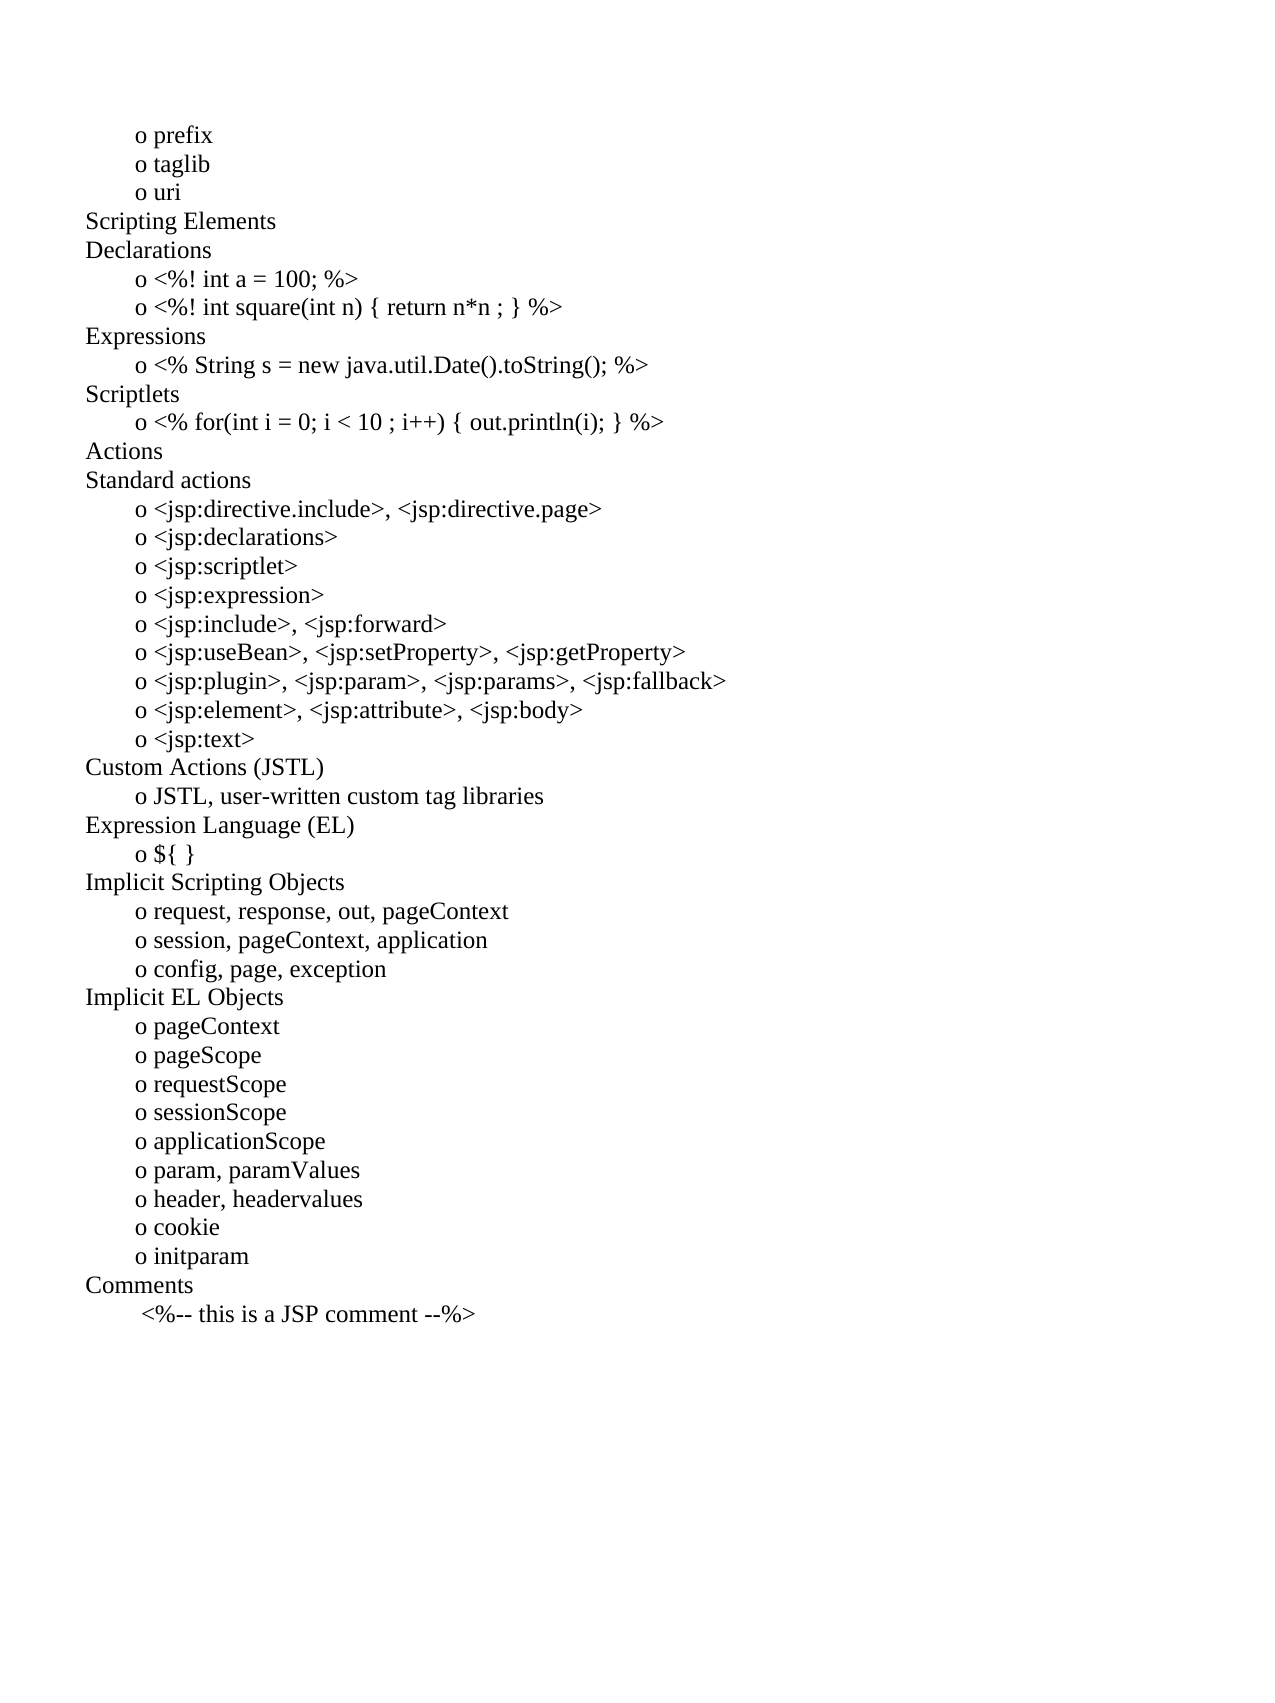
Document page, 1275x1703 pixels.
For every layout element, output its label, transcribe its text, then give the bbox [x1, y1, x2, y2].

text o request, response, out, pageContext [59, 896, 1240, 925]
text  Scripting Elements [59, 206, 1240, 235]
text o sessionScope [59, 1097, 1240, 1126]
text  Expression Language (EL) [59, 810, 1240, 839]
text o <jsp:include>, <jsp:forward> [59, 609, 1240, 637]
text o ${ } [59, 839, 1240, 867]
text o requestScope [59, 1069, 1240, 1097]
text o taglib [59, 149, 1240, 177]
text o <jsp:declarations> [59, 522, 1240, 551]
text o <jsp:expression> [59, 580, 1240, 609]
text  Implicit Scripting Objects [59, 867, 1240, 896]
text o applicationScope [59, 1126, 1240, 1155]
text  Declarations [59, 235, 1240, 264]
text o header, headervalues [59, 1184, 1240, 1212]
text  Implicit EL Objects [59, 982, 1240, 1011]
text o pageContext [59, 1011, 1240, 1040]
text  Scriptlets [59, 379, 1240, 407]
text o prefix [59, 120, 1240, 149]
text o pageScope [59, 1040, 1240, 1069]
text o JSTL, user-written custom tag libraries [59, 781, 1240, 810]
text o <% for(int i = 0; i < 10 ; i++) { out.println(i); } %> [59, 407, 1240, 436]
text  Custom Actions (JSTL) [59, 752, 1240, 781]
text o <%! int square(int n) { return n*n ; } %> [59, 292, 1240, 321]
text  Comments [59, 1270, 1240, 1299]
text o config, page, exception [59, 954, 1240, 982]
text  Actions [59, 436, 1240, 465]
text o <jsp:element>, <jsp:attribute>, <jsp:body> [59, 695, 1240, 724]
text  Standard actions [59, 465, 1240, 494]
text o <jsp:text> [59, 724, 1240, 752]
text o session, pageContext, application [59, 925, 1240, 954]
text o <jsp:directive.include>, <jsp:directive.page> [59, 494, 1240, 522]
text o param, paramValues [59, 1155, 1240, 1184]
text o <jsp:plugin>, <jsp:param>, <jsp:params>, <jsp:fallback> [59, 666, 1240, 695]
text o initparam [59, 1241, 1240, 1270]
text o uri [59, 177, 1240, 206]
text  Expressions [59, 321, 1240, 350]
text o <jsp:scriptlet> [59, 551, 1240, 580]
text o cookie [59, 1212, 1240, 1241]
text <%-- this is a JSP comment --%> [59, 1299, 1240, 1327]
text o <% String s = new java.util.Date().toString(); %> [59, 350, 1240, 379]
text o <%! int a = 100; %> [59, 264, 1240, 292]
text o <jsp:useBean>, <jsp:setProperty>, <jsp:getProperty> [59, 637, 1240, 666]
